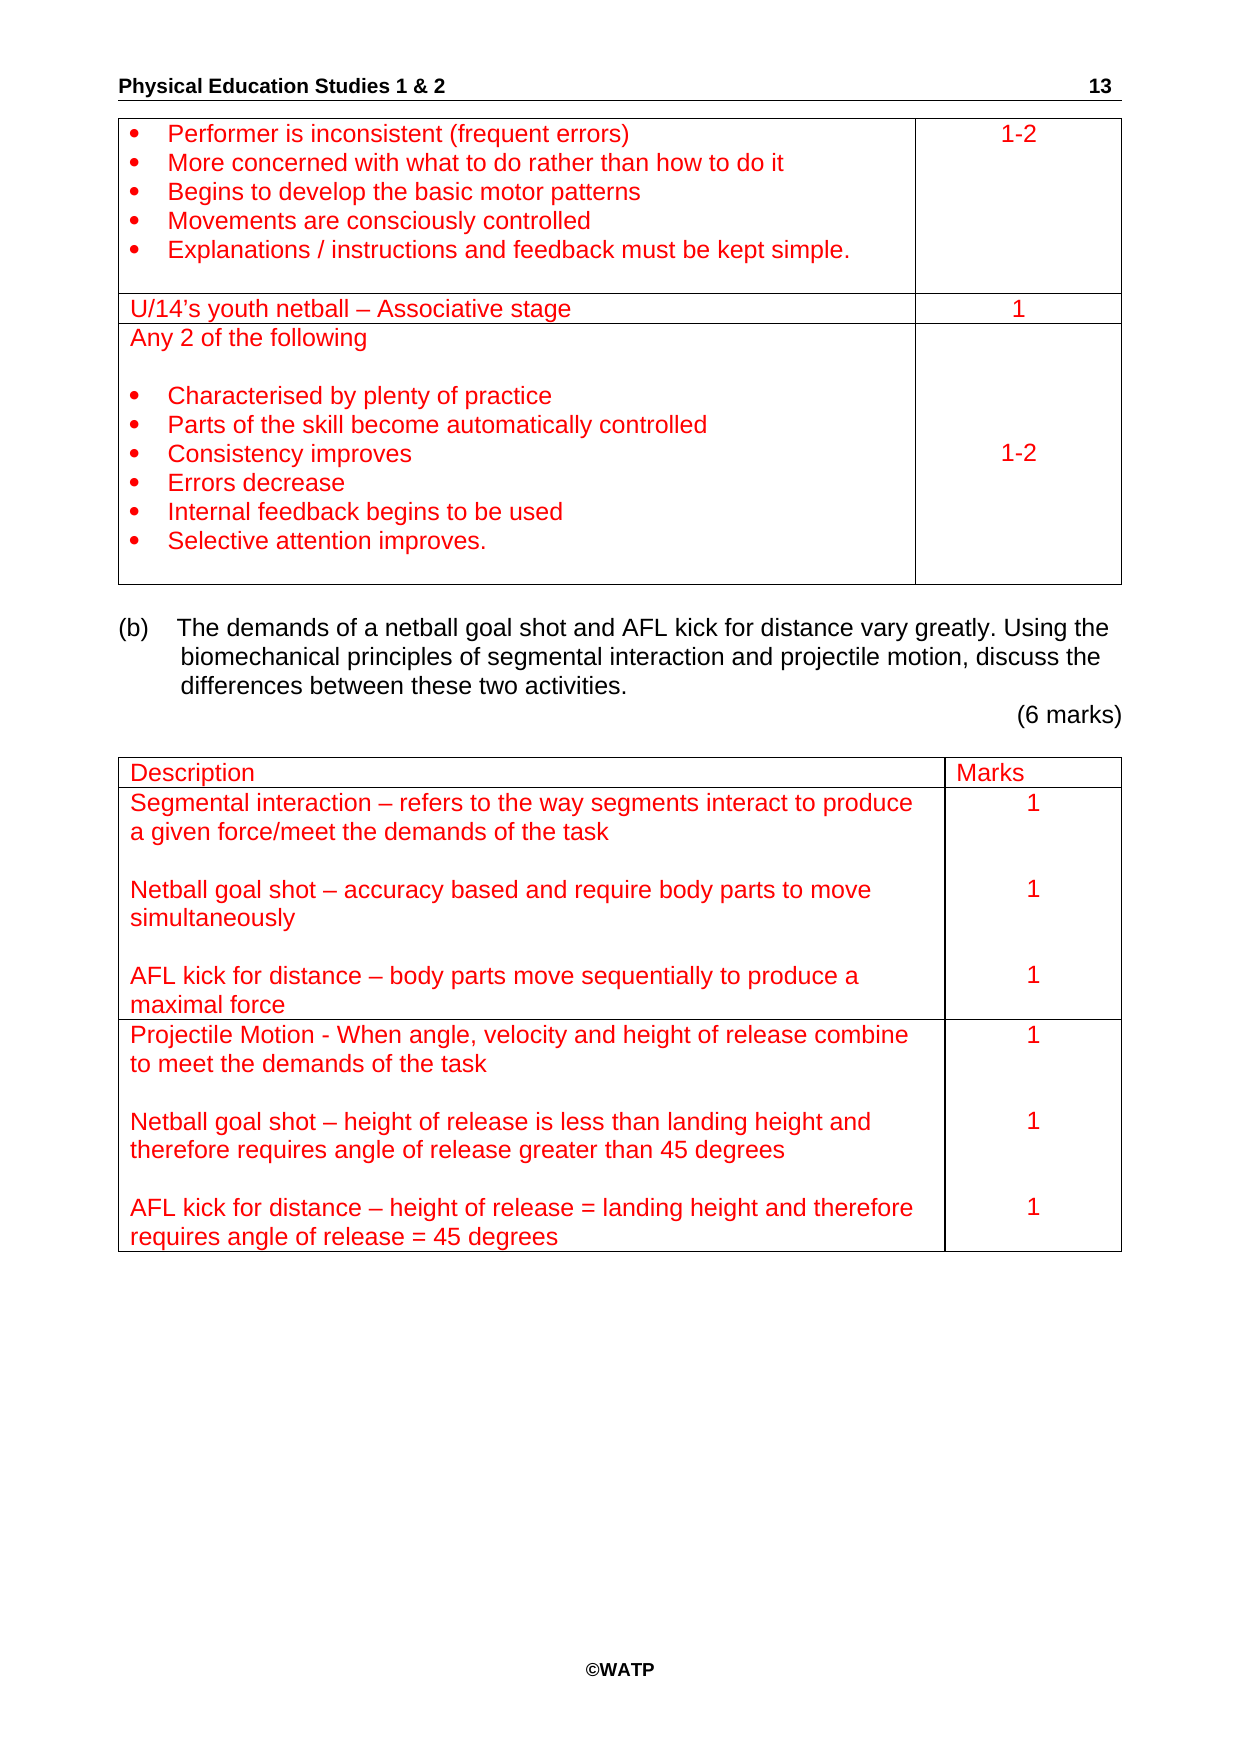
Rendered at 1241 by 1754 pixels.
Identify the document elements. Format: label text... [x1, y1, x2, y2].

table_cell 1 1 1 [946, 1020, 1121, 1251]
table_cell U/14’s youth netball – Associative stage [119, 294, 915, 322]
table_cell 1-2 [916, 119, 1121, 293]
table_cell 1-2 [916, 324, 1121, 584]
table_header Description [119, 758, 944, 787]
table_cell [119, 119, 915, 293]
table_cell 1 1 1 [946, 788, 1121, 1019]
text (6 marks) [118, 700, 1122, 728]
table_header Marks [946, 758, 1121, 787]
text biomechanical principles of segmental interaction and projectile motion, discuss the [118, 642, 1122, 671]
table_cell Projectile Motion - When angle, velocity and height of release combine to meet the demands of the task Netball goal shot – height of release is less than landing height and therefore requires angle of release greater than 45 degrees AFL kick for distance – height of release = landing height and therefore requires angle of release = 45 degrees [119, 1020, 944, 1251]
table_cell Any 2 of the following Characterised by plenty of practice Parts of the skill become automatically controlled Consistency improves Errors decrease Internal feedback begins to be used Selective attention improves. [119, 324, 915, 584]
table_cell Segmental interaction – refers to the way segments interact to produce a given force/meet the demands of the task Netball goal shot – accuracy based and require body parts to move simultaneously AFL kick for distance – body parts move sequentially to produce a maximal force [119, 788, 944, 1019]
table_cell 1 [916, 294, 1121, 322]
text differences between these two activities. [118, 671, 1122, 700]
text (b) The demands of a netball goal shot and AFL kick for distance vary greatly. Using the [118, 613, 1122, 642]
